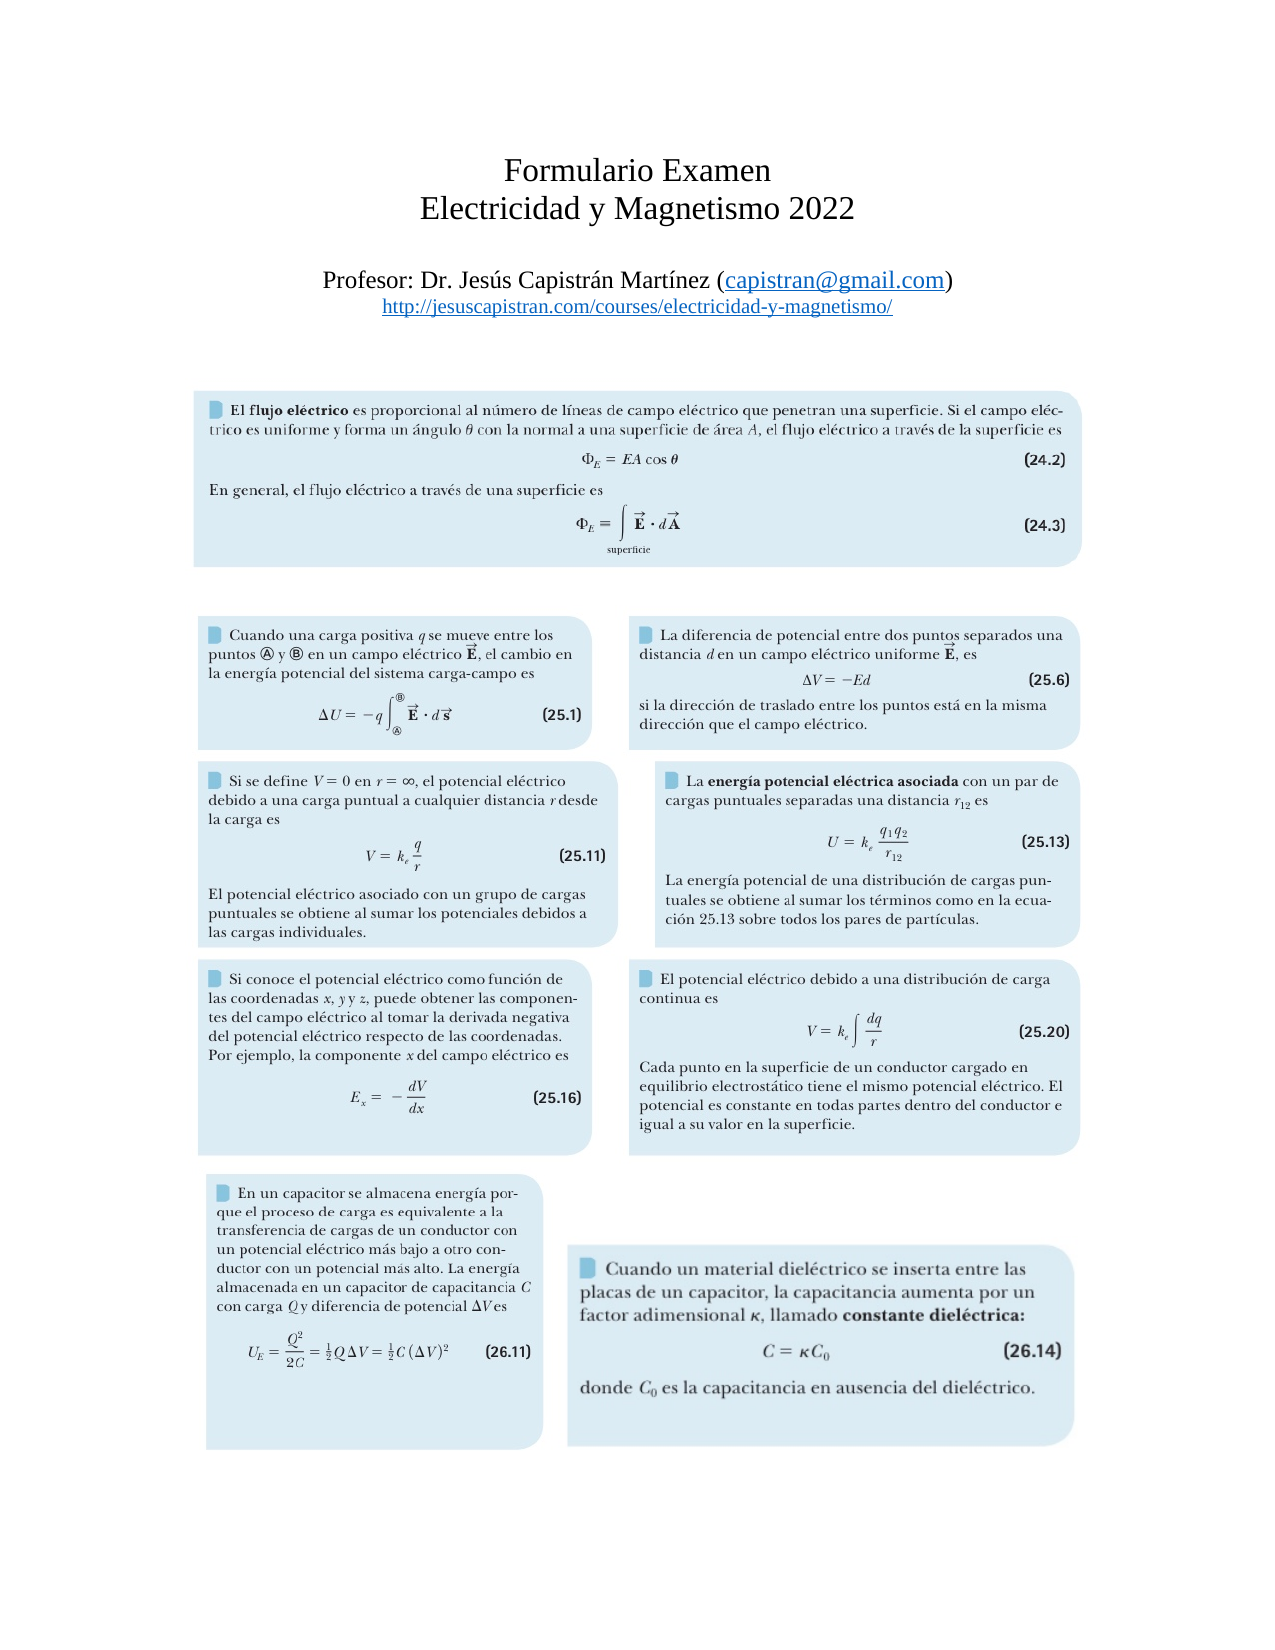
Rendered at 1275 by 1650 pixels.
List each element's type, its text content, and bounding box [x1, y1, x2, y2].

picture [184, 605, 1091, 1460]
text Electricidad y Magnetismo 2022 [150, 188, 1125, 227]
picture [184, 378, 1091, 575]
text http://jesuscapistran.com/courses/electricidad-y-magnetismo/ [150, 294, 1125, 318]
text Profesor: Dr. Jesús Capistrán Martínez (capistran@gmail.com) [150, 265, 1125, 294]
text Formulario Examen [150, 150, 1125, 188]
